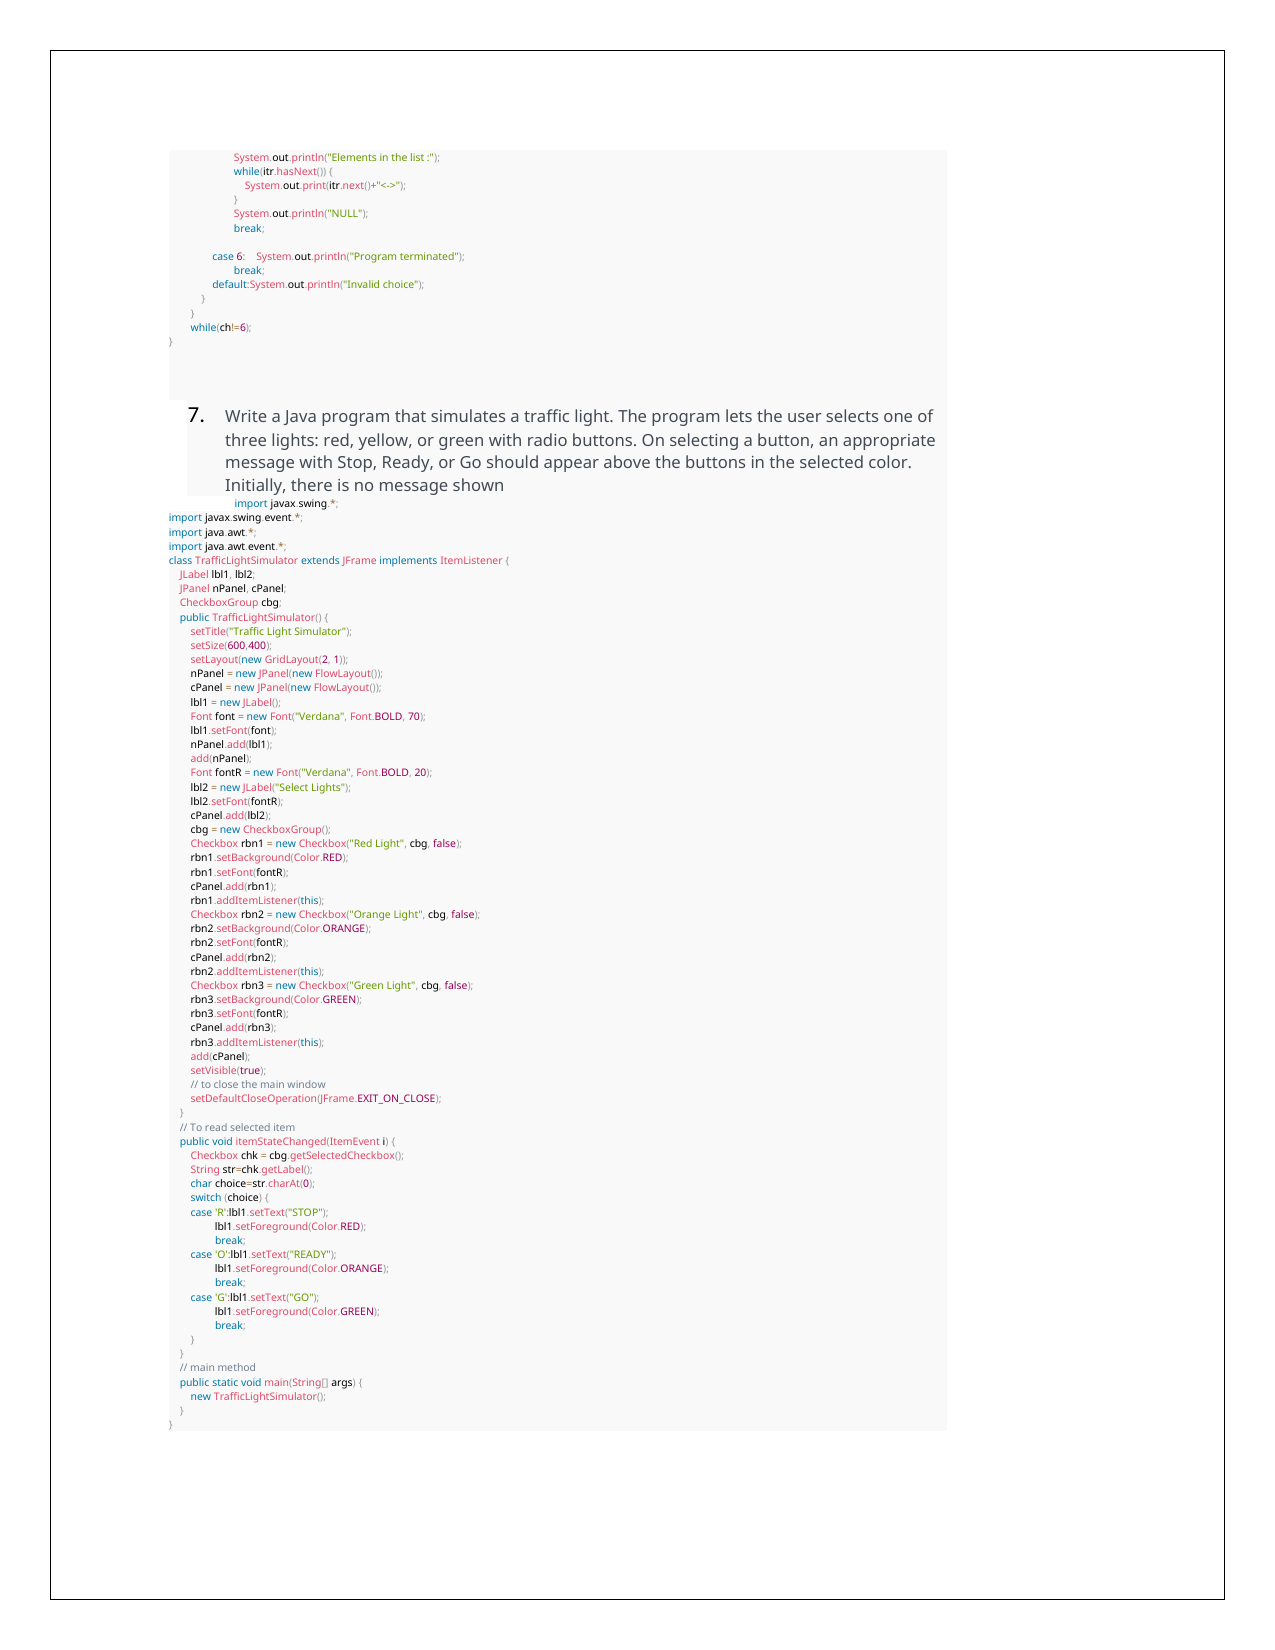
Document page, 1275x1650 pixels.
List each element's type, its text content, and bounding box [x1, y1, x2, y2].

text public TrafficLightSimulator() { [169, 610, 947, 624]
text default:System.out.println("Invalid choice"); [169, 277, 947, 292]
text public void itemStateChanged(ItemEvent i) { [169, 1134, 947, 1148]
text System.out.print(itr.next()+"<->"); [169, 178, 947, 192]
text break; [169, 221, 947, 235]
text // To read selected item [169, 1120, 947, 1134]
text // main method [169, 1361, 947, 1375]
text nPanel = new JPanel(new FlowLayout()); [169, 666, 947, 681]
text break; [169, 1276, 947, 1290]
text rbn1.setBackground(Color.RED); [169, 851, 947, 865]
text rbn1.addItemListener(this); [169, 893, 947, 907]
text case 'O':lbl1.setText("READY"); [169, 1247, 947, 1261]
text import javax.swing.event.*; [169, 511, 947, 525]
text } [169, 1403, 947, 1417]
text while(ch!=6); [169, 320, 947, 334]
text Checkbox rbn1 = new Checkbox("Red Light", cbg, false); [169, 836, 947, 851]
text CheckboxGroup cbg; [169, 596, 947, 610]
text lbl2.setFont(fontR); [169, 794, 947, 808]
text Checkbox rbn3 = new Checkbox("Green Light", cbg, false); [169, 978, 947, 992]
text cPanel.add(lbl2); [169, 808, 947, 822]
text cPanel = new JPanel(new FlowLayout()); [169, 681, 947, 695]
text System.out.println("Elements in the list :"); [169, 150, 947, 164]
text nPanel.add(lbl1); [169, 737, 947, 751]
text import java.awt.*; [169, 525, 947, 539]
text import java.awt.event.*; [169, 539, 947, 553]
text rbn3.setBackground(Color.GREEN); [169, 992, 947, 1006]
text setDefaultCloseOperation(JFrame.EXIT_ON_CLOSE); [169, 1091, 947, 1106]
text lbl1.setForeground(Color.GREEN); [169, 1304, 947, 1318]
text case 'R':lbl1.setText("STOP"); [169, 1205, 947, 1219]
text rbn1.setFont(fontR); [169, 865, 947, 879]
text Font fontR = new Font("Verdana", Font.BOLD, 20); [169, 766, 947, 780]
text lbl1.setForeground(Color.RED); [169, 1219, 947, 1233]
text // to close the main window [169, 1077, 947, 1091]
text rbn2.setFont(fontR); [169, 936, 947, 950]
text System.out.println("NULL"); [169, 207, 947, 221]
text setLayout(new GridLayout(2, 1)); [169, 652, 947, 666]
text import javax.swing.*; [234, 496, 947, 511]
text rbn3.addItemListener(this); [169, 1035, 947, 1049]
text while(itr.hasNext()) { [169, 164, 947, 178]
list Write a Java program that simulates a traffic light. The program lets the user selects one of three lights: red, yellow, or green with radio buttons. On selecting a button, an appropriate message with Stop, Ready, or Go should appear above the buttons in the selected color. Initially, there is no message shown [187, 400, 947, 496]
text } [169, 292, 947, 306]
text char choice=str.charAt(0); [169, 1176, 947, 1191]
text public static void main(String[] args) { [169, 1375, 947, 1389]
text setVisible(true); [169, 1063, 947, 1077]
text } [169, 1106, 947, 1120]
text case 'G':lbl1.setText("GO"); [169, 1290, 947, 1304]
text setSize(600,400); [169, 638, 947, 652]
text case 6: System.out.println("Program terminated"); [169, 249, 947, 263]
text class TrafficLightSimulator extends JFrame implements ItemListener { [169, 553, 947, 567]
text break; [169, 1318, 947, 1332]
text } [169, 192, 947, 207]
text Checkbox chk = cbg.getSelectedCheckbox(); [169, 1148, 947, 1162]
text setTitle("Traffic Light Simulator"); [169, 624, 947, 638]
text cPanel.add(rbn3); [169, 1021, 947, 1035]
text add(cPanel); [169, 1049, 947, 1063]
text lbl1 = new JLabel(); [169, 695, 947, 709]
text } [169, 1346, 947, 1361]
text lbl1.setFont(font); [169, 723, 947, 737]
text } [169, 306, 947, 320]
text cPanel.add(rbn1); [169, 879, 947, 893]
text new TrafficLightSimulator(); [169, 1389, 947, 1403]
text Checkbox rbn2 = new Checkbox("Orange Light", cbg, false); [169, 907, 947, 921]
text } [169, 1332, 947, 1346]
text String str=chk.getLabel(); [169, 1162, 947, 1176]
text cPanel.add(rbn2); [169, 950, 947, 964]
text } [169, 334, 947, 348]
text break; [169, 1233, 947, 1247]
text cbg = new CheckboxGroup(); [169, 822, 947, 836]
text } [169, 1417, 947, 1431]
text rbn2.setBackground(Color.ORANGE); [169, 921, 947, 936]
text JLabel lbl1, lbl2; [169, 567, 947, 581]
text JPanel nPanel, cPanel; [169, 581, 947, 596]
text break; [169, 263, 947, 277]
text lbl2 = new JLabel("Select Lights"); [169, 780, 947, 794]
text rbn2.addItemListener(this); [169, 964, 947, 978]
text lbl1.setForeground(Color.ORANGE); [169, 1261, 947, 1276]
text rbn3.setFont(fontR); [169, 1006, 947, 1021]
text add(nPanel); [169, 751, 947, 766]
text Font font = new Font("Verdana", Font.BOLD, 70); [169, 709, 947, 723]
text switch (choice) { [169, 1191, 947, 1205]
